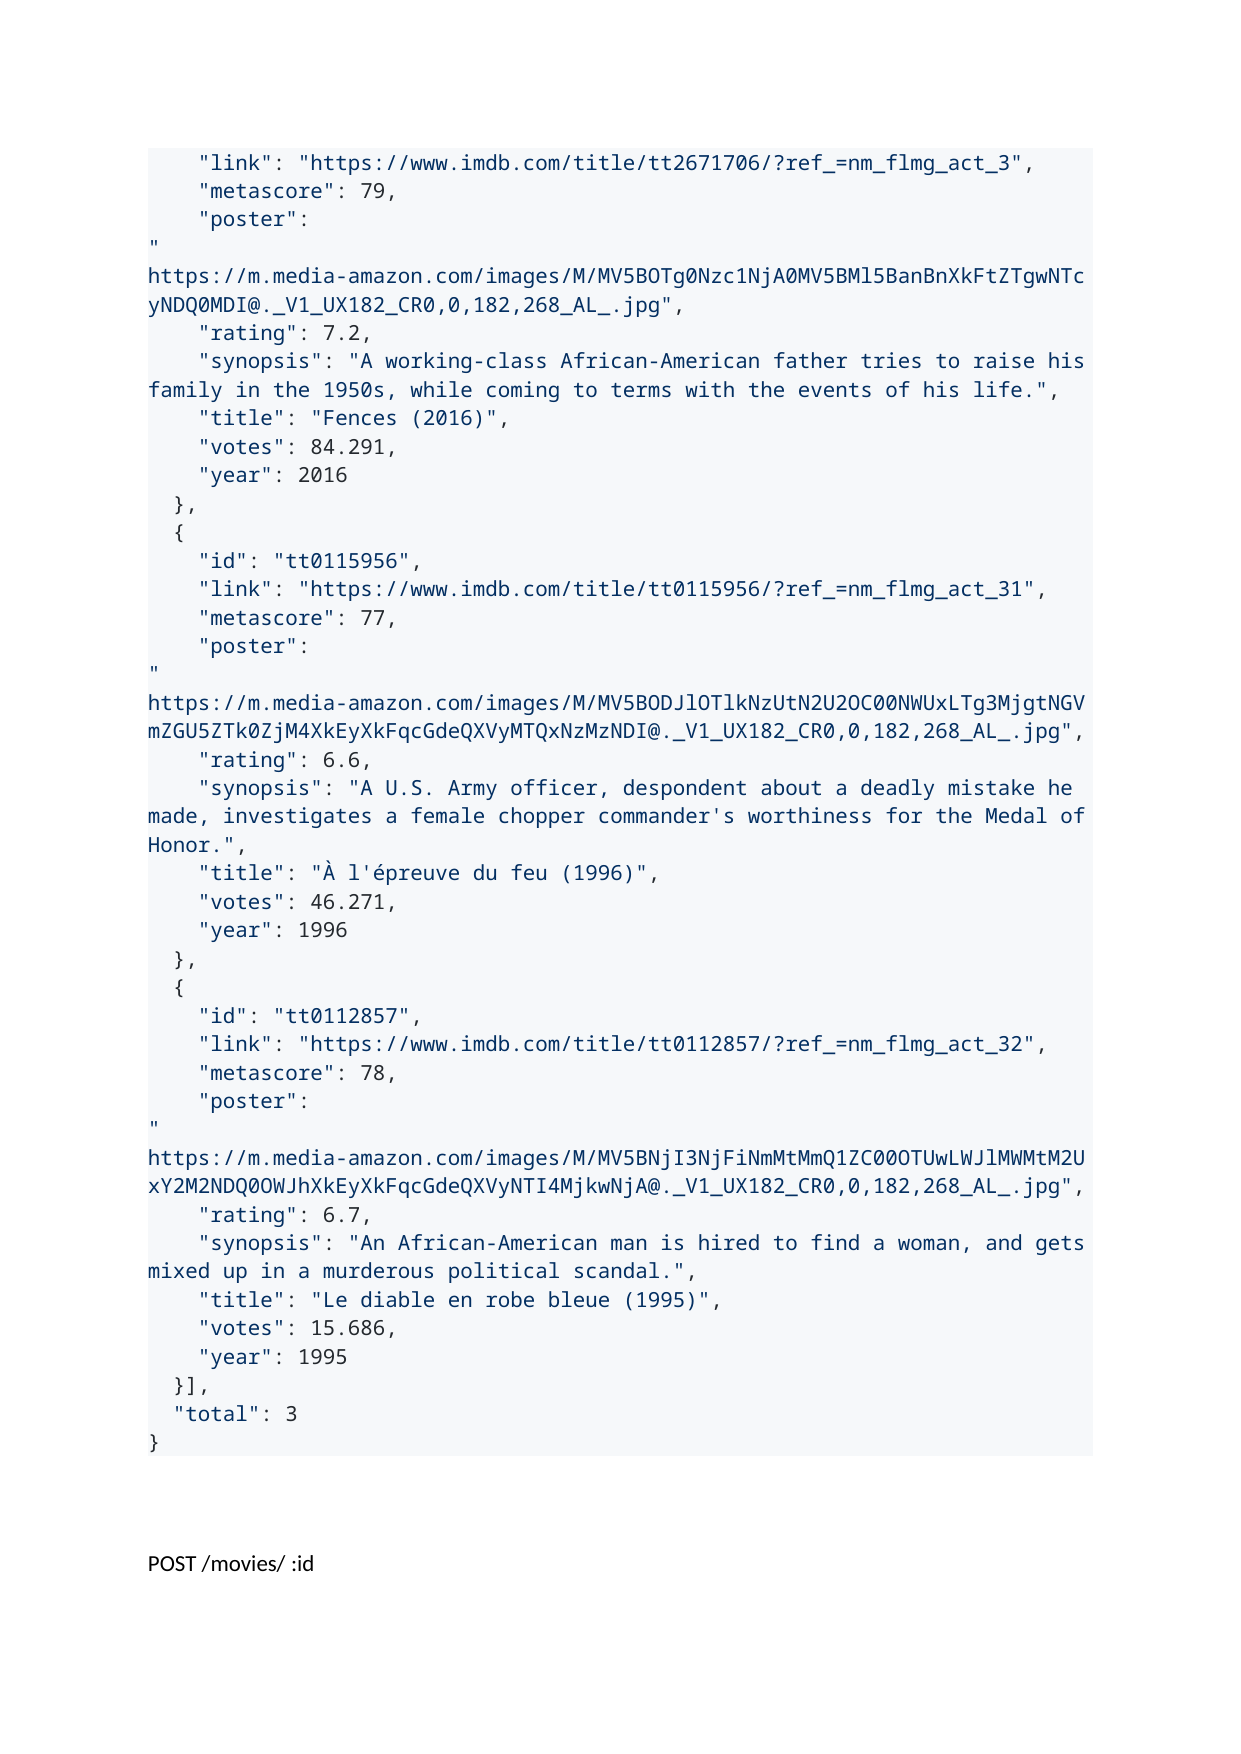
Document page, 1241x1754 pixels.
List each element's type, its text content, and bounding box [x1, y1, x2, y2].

text "poster": "https://m.media-amazon.com/images/M/MV5BOTg0Nzc1NjA0MV5BMl5BanBnXkFtZTgwNTcyNDQ0MDI@._V1_UX182_CR0,0,182,268_AL_.jpg", [148, 204, 1093, 318]
text "link": "https://www.imdb.com/title/tt2671706/?ref_=nm_flmg_act_3", [148, 148, 1093, 176]
text "title": "Le diable en robe bleue (1995)", [148, 1285, 1093, 1313]
text "year": 1995 [148, 1342, 1093, 1370]
text "id": "tt0115956", [148, 546, 1093, 574]
text "title": "À l'épreuve du feu (1996)", [148, 858, 1093, 887]
text "rating": 7.2, [148, 318, 1093, 347]
text "total": 3 [148, 1399, 1093, 1427]
text { [148, 972, 1093, 1001]
text POST /movies/ :id [148, 1549, 1093, 1577]
text }, [148, 944, 1093, 972]
text "votes": 84.291, [148, 432, 1093, 460]
text "link": "https://www.imdb.com/title/tt0115956/?ref_=nm_flmg_act_31", [148, 574, 1093, 603]
text "poster": "https://m.media-amazon.com/images/M/MV5BODJlOTlkNzUtN2U2OC00NWUxLTg3MjgtNGVmZGU5ZTk0ZjM4XkEyXkFqcGdeQXVyMTQxNzMzNDI@._V1_UX182_CR0,0,182,268_AL_.jpg", [148, 631, 1093, 745]
text "id": "tt0112857", [148, 1001, 1093, 1029]
text "votes": 15.686, [148, 1313, 1093, 1342]
text "metascore": 78, [148, 1058, 1093, 1086]
text "rating": 6.6, [148, 745, 1093, 773]
text "link": "https://www.imdb.com/title/tt0112857/?ref_=nm_flmg_act_32", [148, 1029, 1093, 1058]
text "synopsis": "A working-class African-American father tries to raise his family in the 1950s, while coming to terms with the events of his life.", [148, 347, 1093, 403]
text "year": 2016 [148, 460, 1093, 489]
text } [148, 1427, 1093, 1456]
text "title": "Fences (2016)", [148, 403, 1093, 432]
text { [148, 517, 1093, 546]
text "metascore": 77, [148, 603, 1093, 631]
text "votes": 46.271, [148, 887, 1093, 915]
text }], [148, 1370, 1093, 1399]
text "poster": "https://m.media-amazon.com/images/M/MV5BNjI3NjFiNmMtMmQ1ZC00OTUwLWJlMWMtM2UxY2M2NDQ0OWJhXkEyXkFqcGdeQXVyNTI4MjkwNjA@._V1_UX182_CR0,0,182,268_AL_.jpg", [148, 1086, 1093, 1200]
text "rating": 6.7, [148, 1200, 1093, 1228]
text "metascore": 79, [148, 176, 1093, 204]
text "synopsis": "A U.S. Army officer, despondent about a deadly mistake he made, investigates a female chopper commander's worthiness for the Medal of Honor.", [148, 773, 1093, 858]
text "year": 1996 [148, 915, 1093, 944]
text "synopsis": "An African-American man is hired to find a woman, and gets mixed up in a murderous political scandal.", [148, 1228, 1093, 1285]
text }, [148, 489, 1093, 517]
